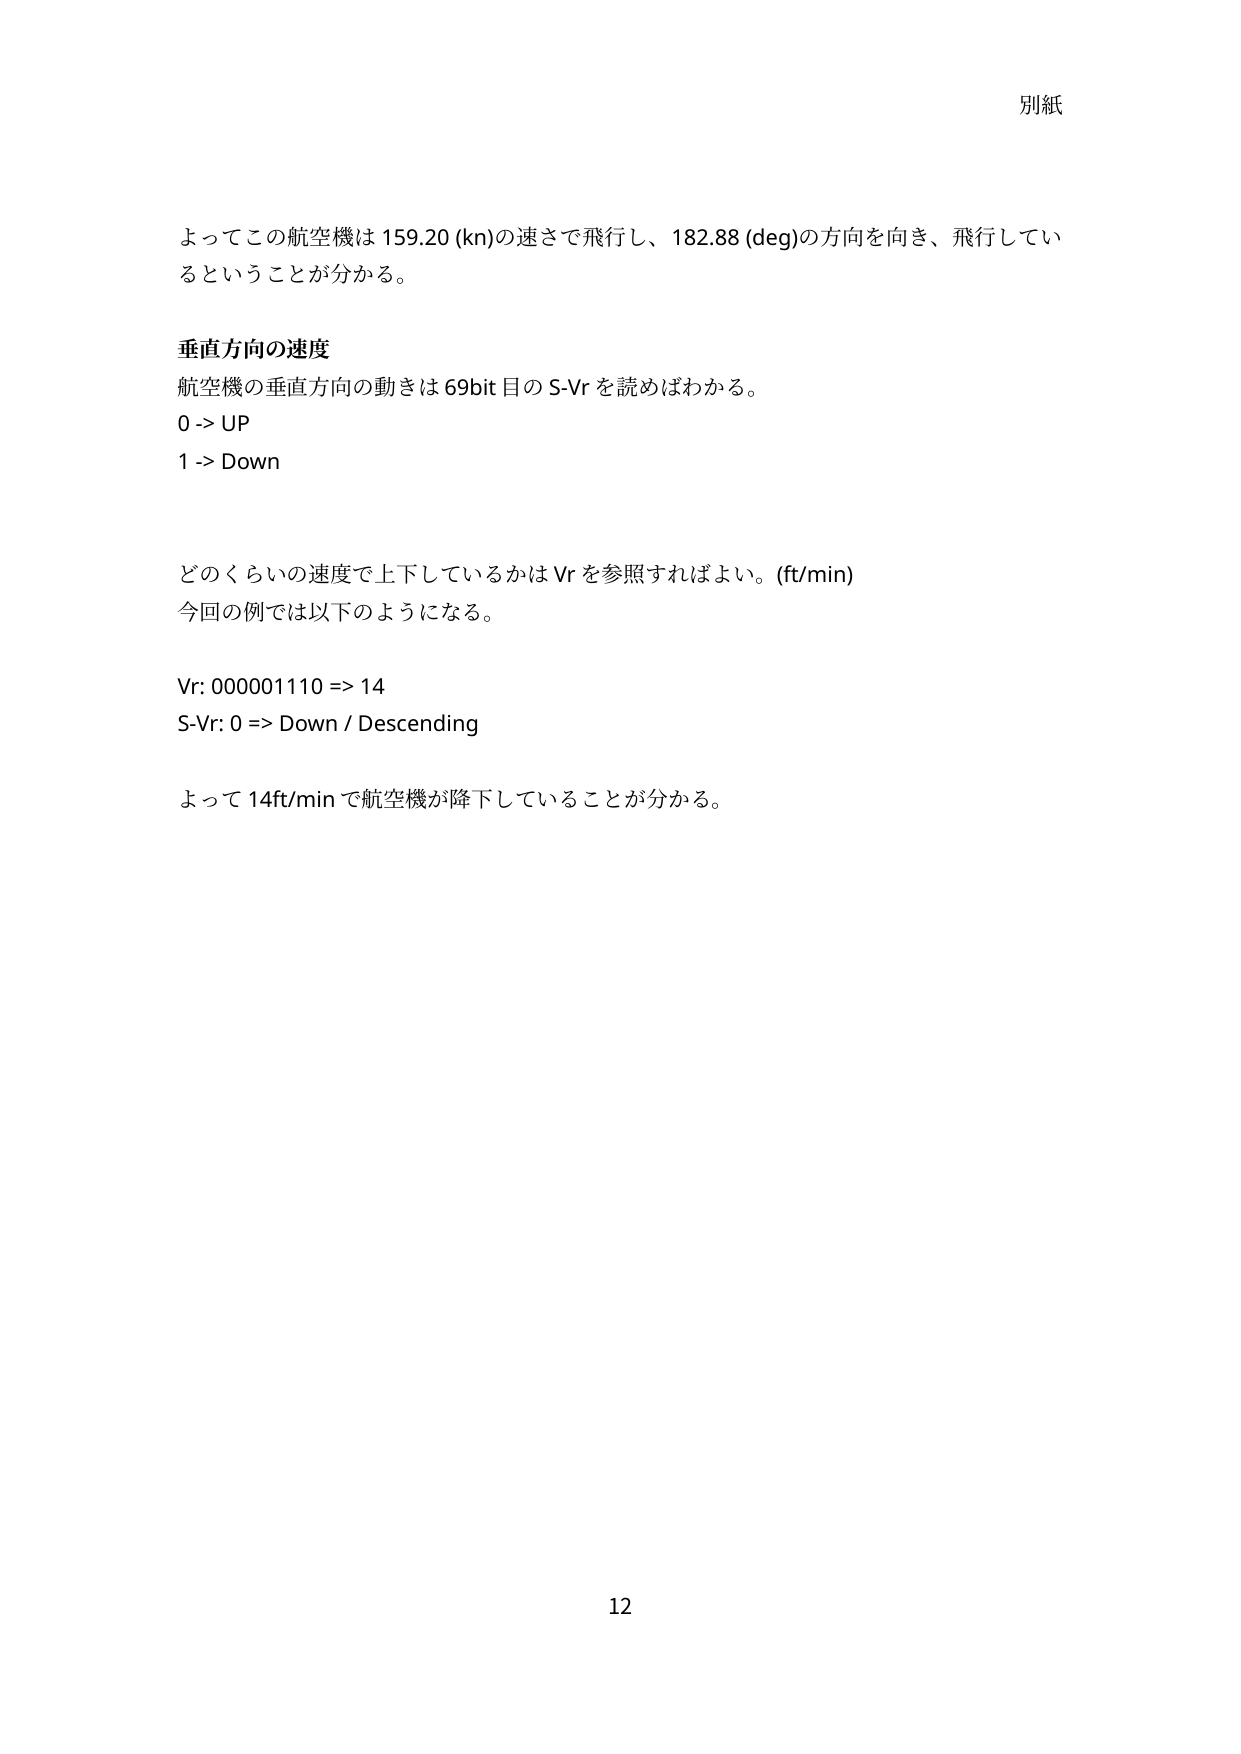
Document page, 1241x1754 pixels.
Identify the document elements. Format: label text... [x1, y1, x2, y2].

text 今回の例では以下のようになる。 [177, 592, 1063, 629]
text 垂直方向の速度 [177, 329, 1063, 367]
text 航空機の垂直方向の動きは69bit目のS-Vrを読めばわかる。 [177, 367, 1063, 404]
text Vr: 000001110 => 14 [177, 667, 1063, 704]
text 0 -> UP [177, 404, 1063, 442]
text よって14ft/minで航空機が降下していることが分かる。 [177, 779, 1063, 817]
text よってこの航空機は159.20 (kn)の速さで飛行し、182.88 (deg)の方向を向き、飛行しているということが分かる。 [177, 217, 1063, 292]
text どのくらいの速度で上下しているかはVrを参照すればよい。(ft/min) [177, 554, 1063, 592]
text 1 -> Down [177, 442, 1063, 479]
text S-Vr: 0 => Down / Descending [177, 704, 1063, 742]
